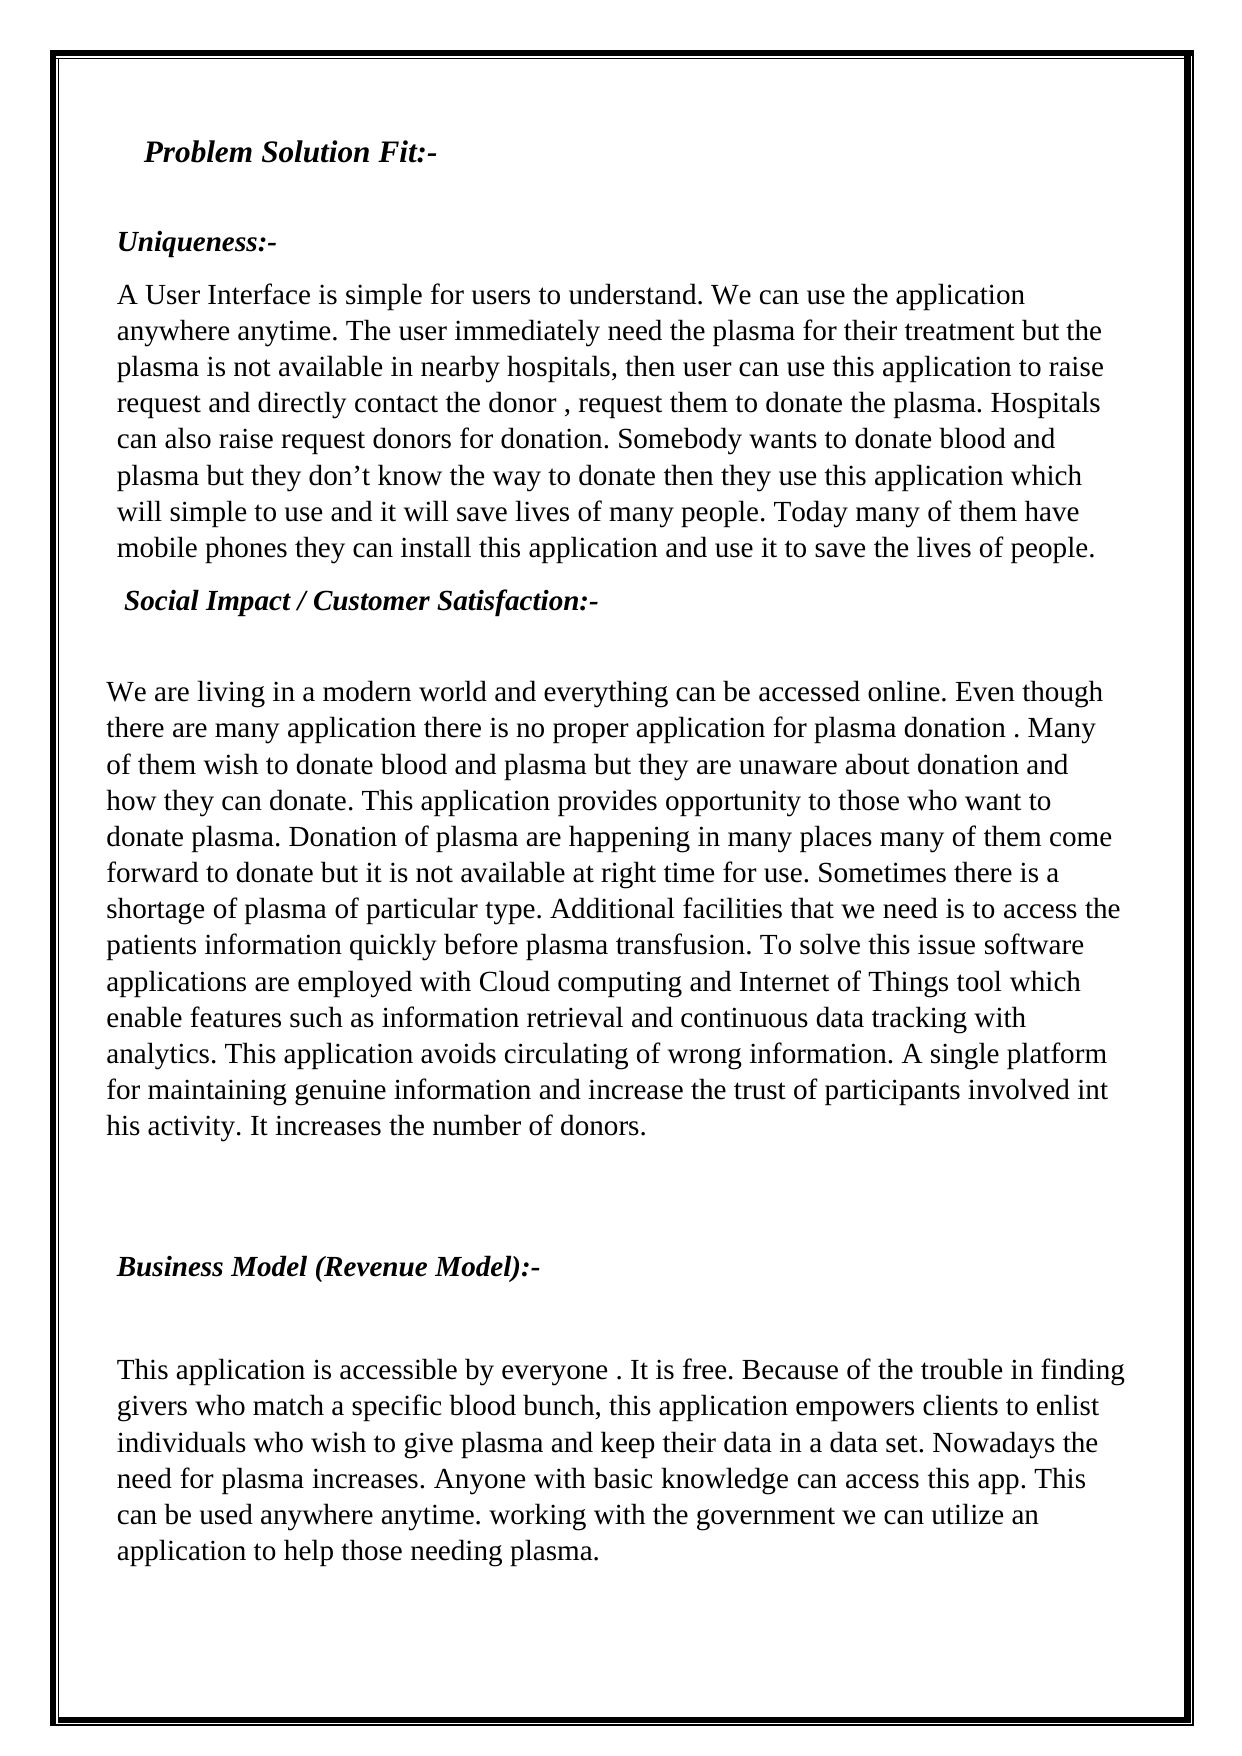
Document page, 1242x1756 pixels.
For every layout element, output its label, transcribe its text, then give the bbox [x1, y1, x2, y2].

subtitle Social Impact / Customer Satisfaction:- [124, 583, 1184, 616]
subtitle Problem Solution Fit:- [106, 133, 1184, 169]
text This application is accessible by everyone . It is free. Because of the trouble in finding givers who match a specific blood bunch, this application empowers clients to enlist individuals who wish to give plasma and keep their data in a data set. Nowadays the need for plasma increases. Anyone with basic knowledge can access this app. This can be used anywhere anytime. working with the government we can utilize an application to help those needing plasma. [117, 1352, 1126, 1567]
subtitle Uniqueness:- [117, 224, 1184, 258]
text A User Interface is simple for users to understand. We can use the application anywhere anytime. The user immediately need the plasma for their treatment but the plasma is not available in nearby hospitals, then user can use this application to raise request and directly contact the donor , request them to donate the plasma. Hospitals can also raise request donors for donation. Somebody wants to donate blood and plasma but they don’t know the way to donate then they use this application which will simple to use and it will save lives of many people. Today many of them have mobile phones they can install this application and use it to save the lives of people. [117, 277, 1106, 563]
text We are living in a modern world and everything can be accessed online. Even though there are many application there is no proper application for plasma donation . Many of them wish to donate blood and plasma but they are unaware about donation and how they can donate. This application provides opportunity to those who want to donate plasma. Donation of plasma are happening in many places many of them come forward to donate but it is not available at right time for use. Sometimes there is a shortage of plasma of particular type. Additional facilities that we need is to access the patients information quickly before plasma transfusion. To solve this issue software applications are employed with Cloud computing and Internet of Things tool which enable features such as information retrieval and continuous data tracking with analytics. This application avoids circulating of wrong information. A single platform for maintaining genuine information and increase the trust of participants involved int his activity. It increases the number of donors. [106, 674, 1123, 1142]
subtitle Business Model (Revenue Model):- [117, 1249, 1184, 1283]
